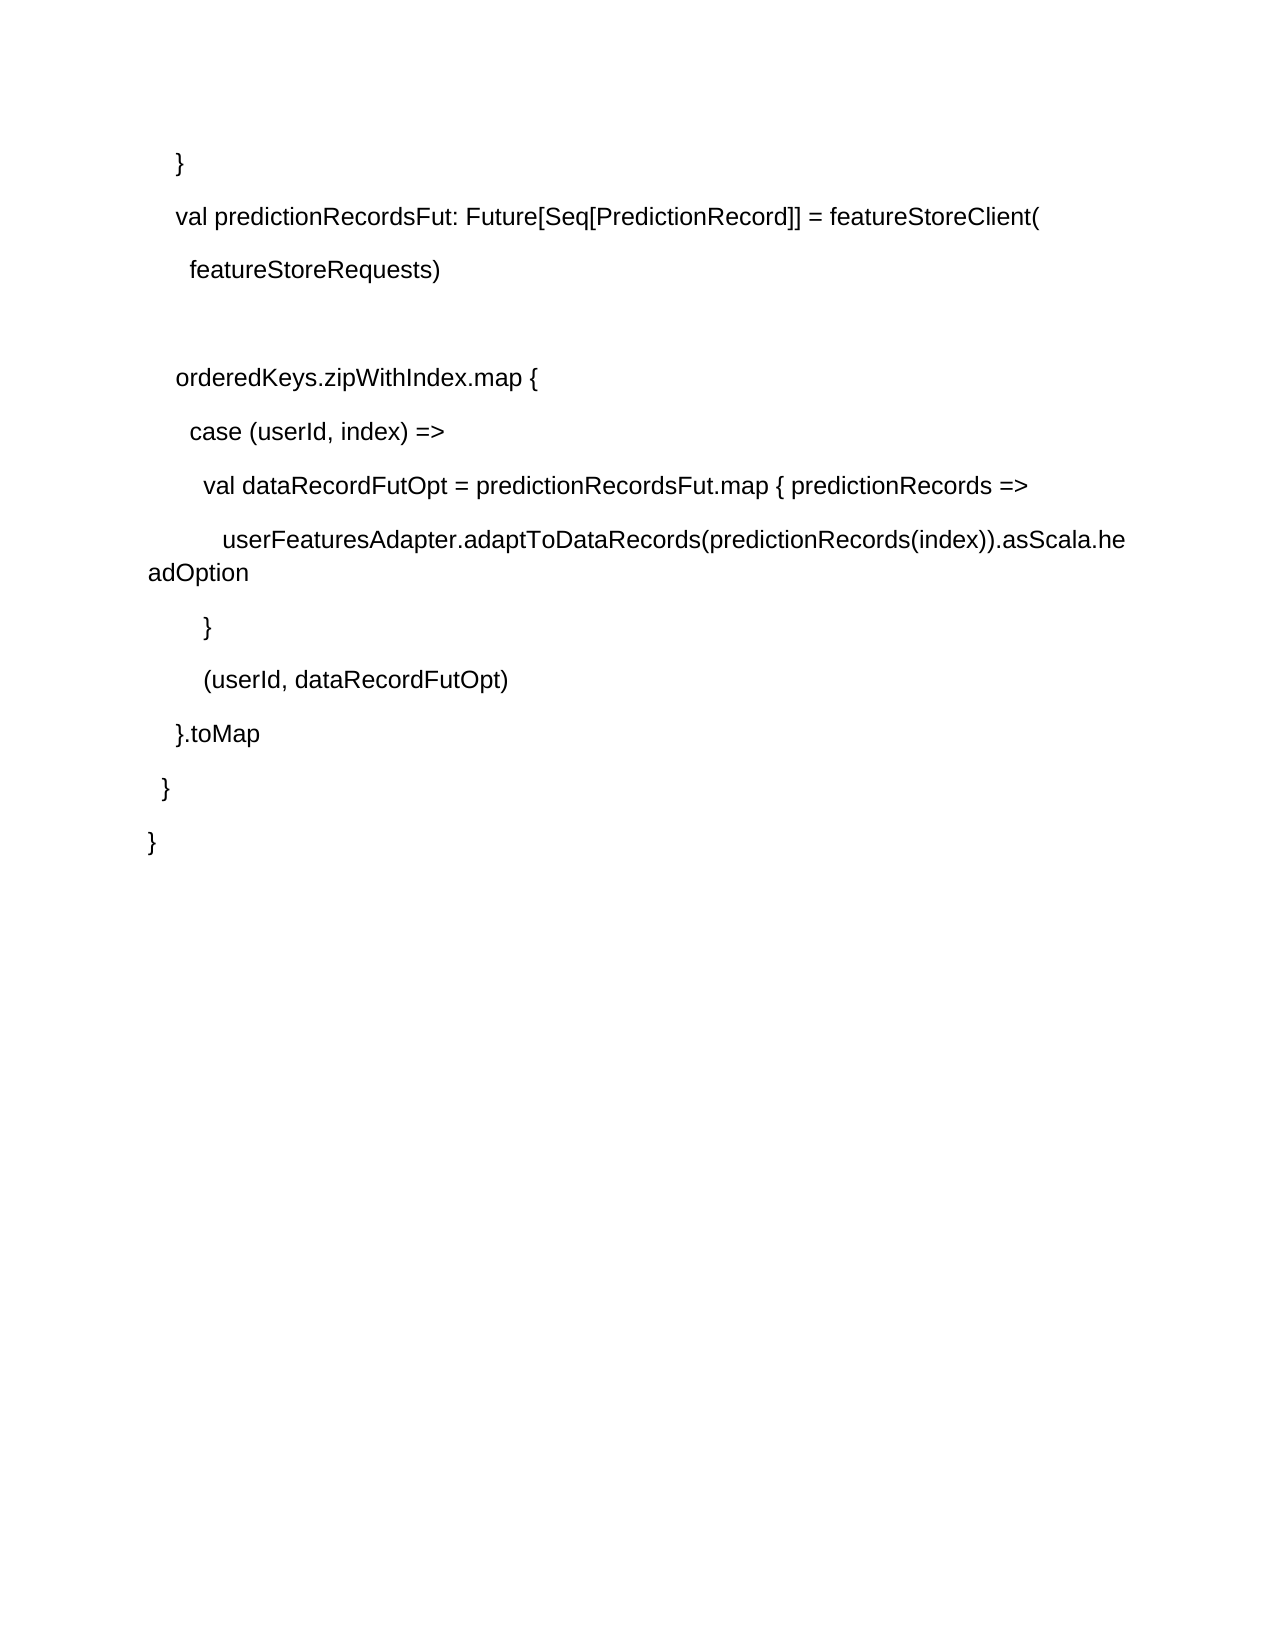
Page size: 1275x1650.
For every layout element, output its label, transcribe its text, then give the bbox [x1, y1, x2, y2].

text } [148, 148, 1127, 176]
text } [148, 611, 1127, 640]
text val dataRecordFutOpt = predictionRecordsFut.map { predictionRecords => [148, 471, 1127, 499]
text } [148, 827, 1127, 856]
text featureStoreRequests) [148, 255, 1127, 284]
text userFeaturesAdapter.adaptToDataRecords(predictionRecords(index)).asScala.headOption [148, 524, 1127, 586]
text (userId, dataRecordFutOpt) [148, 665, 1127, 694]
text }.toMap [148, 719, 1127, 748]
text case (userId, index) => [148, 417, 1127, 446]
text val predictionRecordsFut: Future[Seq[PredictionRecord]] = featureStoreClient( [148, 201, 1127, 230]
text } [148, 773, 1127, 802]
text orderedKeys.zipWithIndex.map { [148, 363, 1127, 392]
